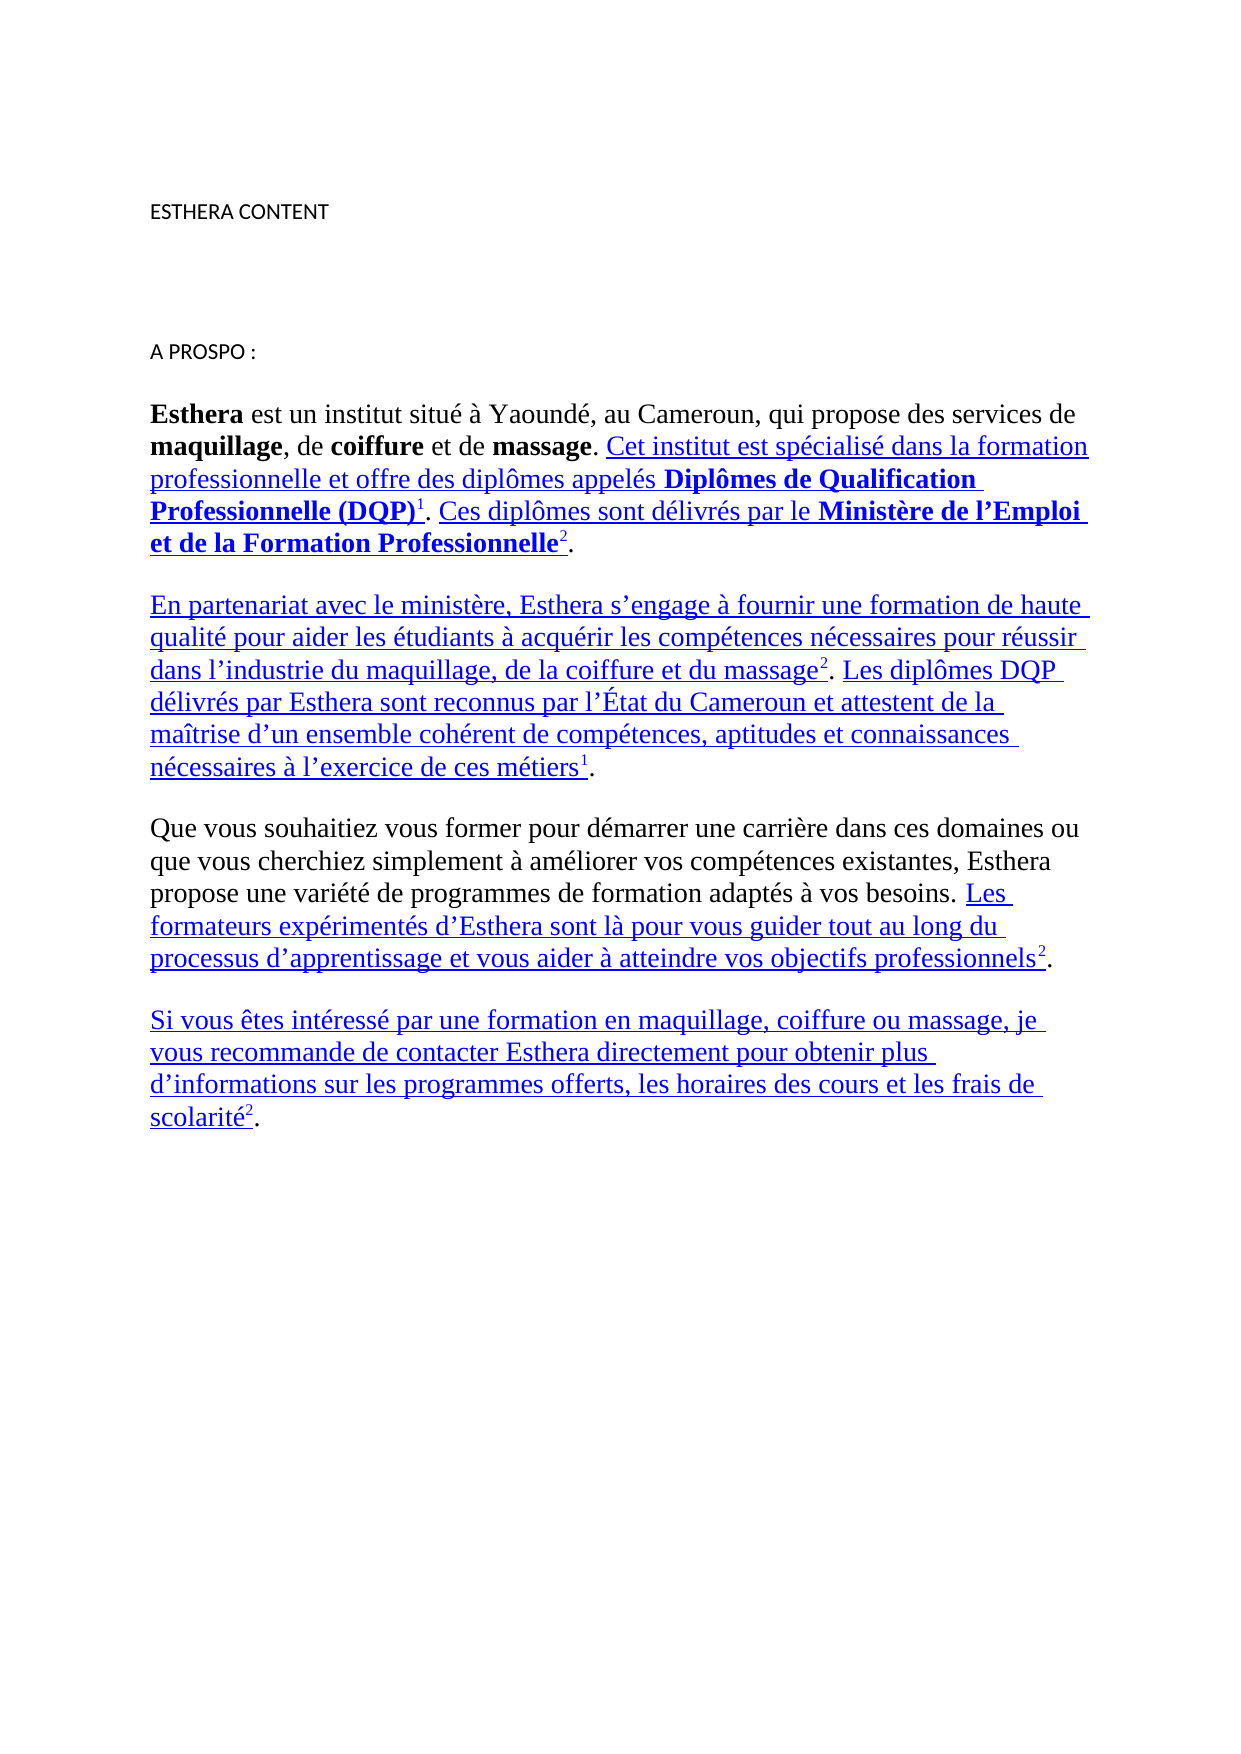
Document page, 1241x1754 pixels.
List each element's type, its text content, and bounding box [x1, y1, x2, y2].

text Si vous êtes intéressé par une formation en maquillage, coiffure ou massage, je vous recommande de contacter Esthera directement pour obtenir plus d’informations sur les programmes offerts, les horaires des cours et les frais de scolarité2. [150, 1003, 1090, 1132]
text A PROSPO : [150, 337, 1090, 366]
text Que vous souhaitiez vous former pour démarrer une carrière dans ces domaines ou que vous cherchiez simplement à améliorer vos compétences existantes, Esthera propose une variété de programmes de formation adaptés à vos besoins. Les formateurs expérimentés d’Esthera sont là pour vous guider tout au long du processus d’apprentissage et vous aider à atteindre vos objectifs professionnels2. [150, 812, 1090, 973]
text En partenariat avec le ministère, Esthera s’engage à fournir une formation de haute qualité pour aider les étudiants à acquérir les compétences nécessaires pour réussir dans l’industrie du maquillage, de la coiffure et du massage2. Les diplômes DQP délivrés par Esthera sont reconnus par l’État du Cameroun et attestent de la maîtrise d’un ensemble cohérent de compétences, aptitudes et connaissances nécessaires à l’exercice de ces métiers1. [150, 618, 1090, 782]
text Esthera est un institut situé à Yaoundé, au Cameroun, qui propose des services de maquillage, de coiffure et de massage. Cet institut est spécialisé dans la formation professionnelle et offre des diplômes appelés Diplômes de Qualification Professionnelle (DQP)1. Ces diplômes sont délivrés par le Ministère de l’Emploi et de la Formation Professionnelle2. [150, 397, 1090, 559]
text ESTHERA CONTENT [150, 197, 1090, 225]
